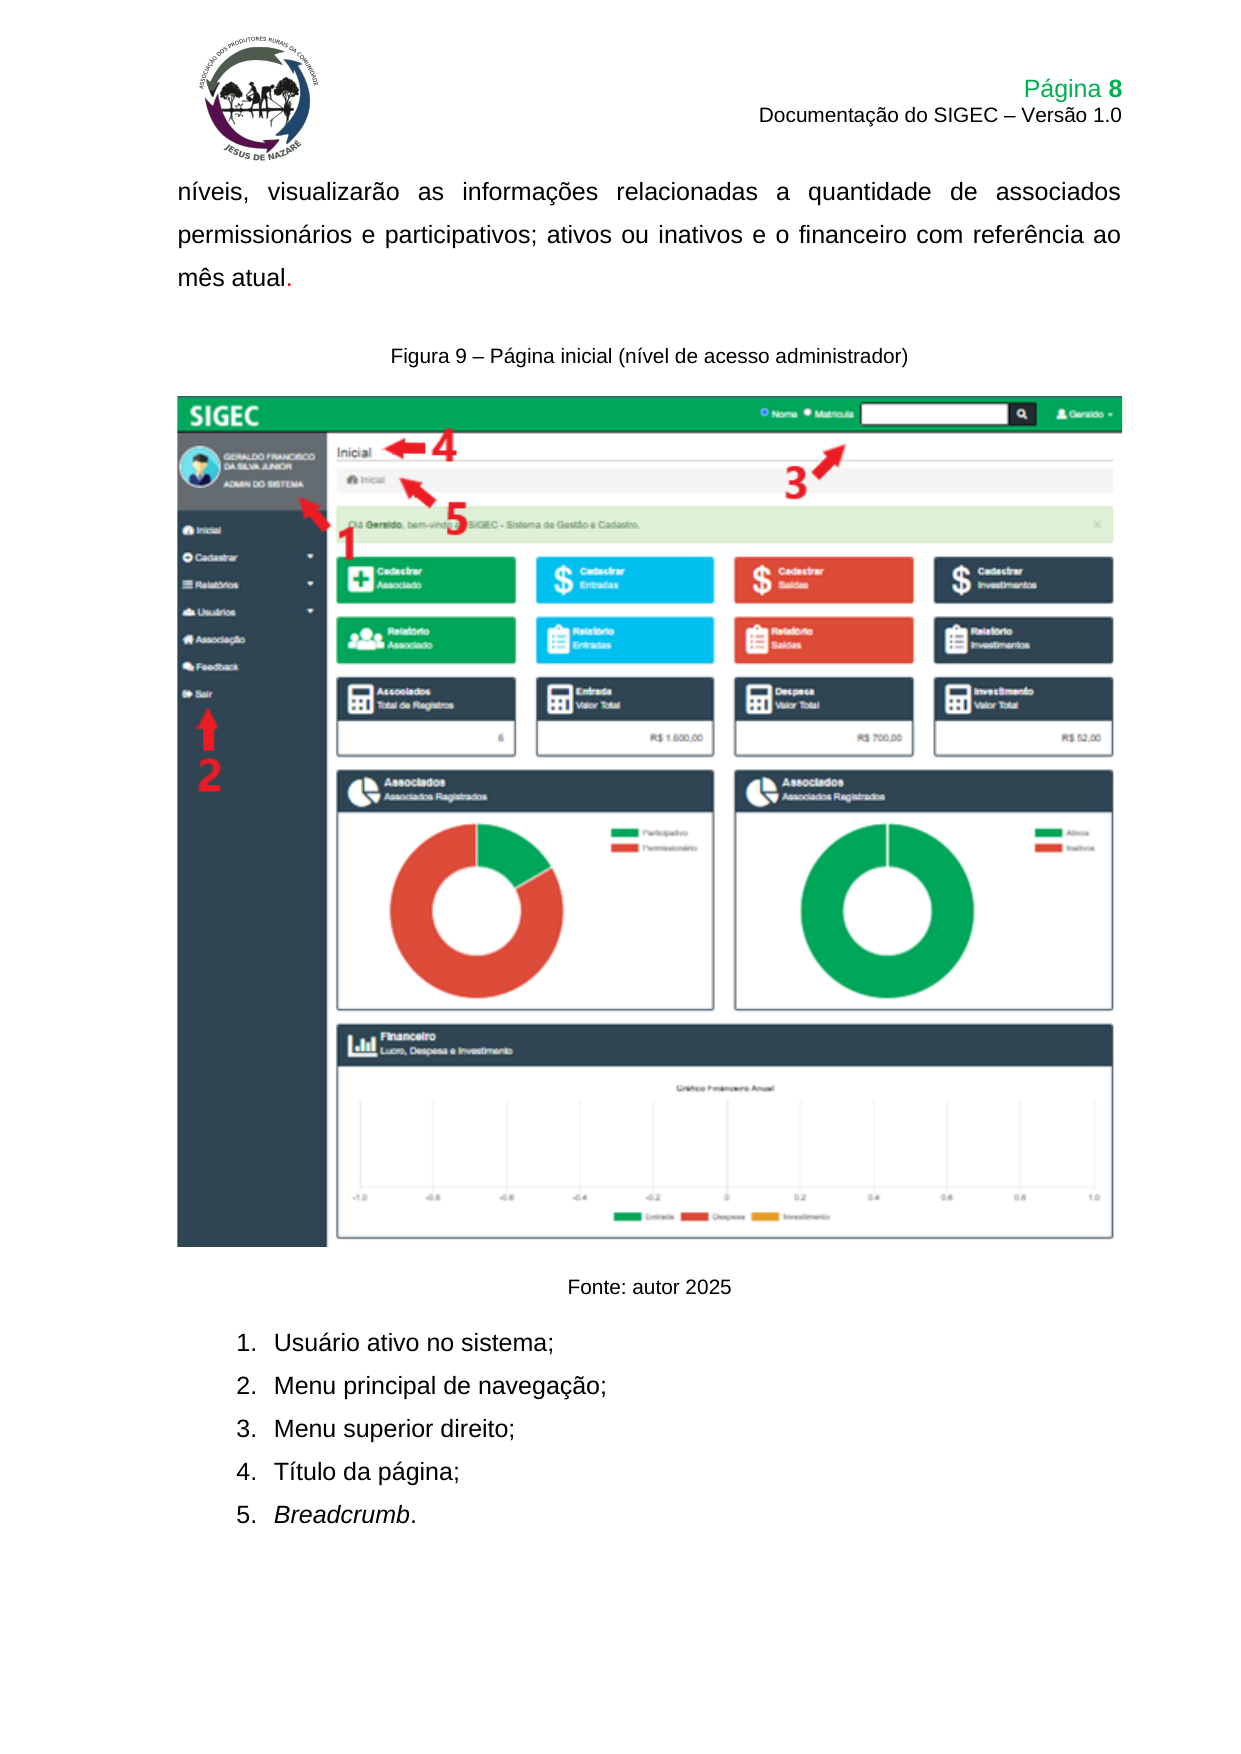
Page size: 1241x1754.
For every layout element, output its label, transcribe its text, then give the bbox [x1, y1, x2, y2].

list Usuário ativo no sistema; [236, 1328, 1122, 1356]
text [177, 177, 1122, 292]
list Menu superior direito; [236, 1414, 1122, 1443]
text Fonte: autor 2025 [177, 1275, 1122, 1299]
list Título da página; [236, 1457, 1122, 1486]
list Menu principal de navegação; [236, 1371, 1122, 1399]
picture [177, 396, 1123, 1247]
text Figura 9 – Página inicial (nível de acesso administrador) [177, 344, 1122, 368]
picture [159, 2, 361, 203]
list Breadcrumb. [236, 1500, 1122, 1529]
